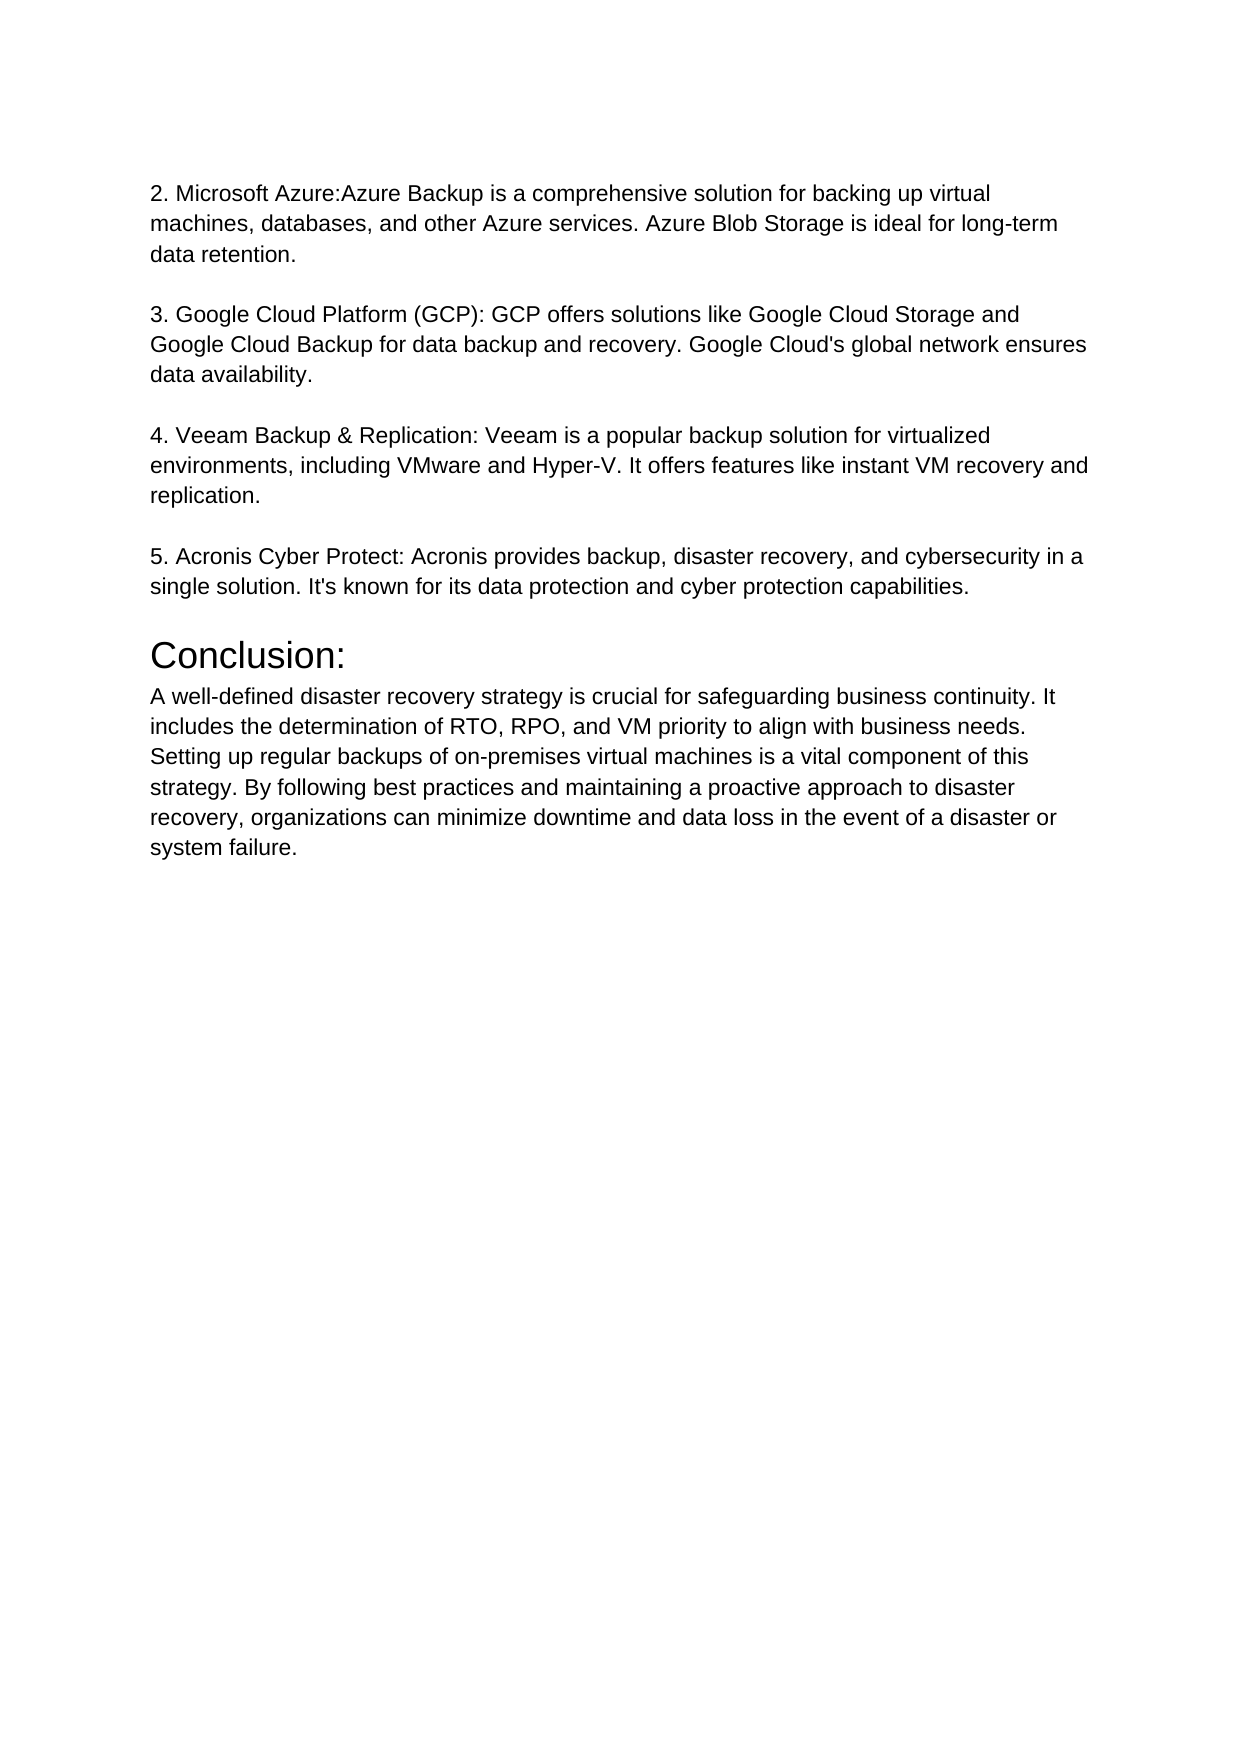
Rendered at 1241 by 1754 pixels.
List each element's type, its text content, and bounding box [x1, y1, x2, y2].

text 2. Microsoft Azure:Azure Backup is a comprehensive solution for backing up virtual machines, databases, and other Azure services. Azure Blob Storage is ideal for long-term data retention. [150, 180, 1090, 267]
text A well-defined disaster recovery strategy is crucial for safeguarding business continuity. It includes the determination of RTO, RPO, and VM priority to align with business needs. Setting up regular backups of on-premises virtual machines is a vital component of this strategy. By following best practices and maintaining a proactive approach to disaster recovery, organizations can minimize downtime and data loss in the event of a disaster or system failure. [150, 683, 1090, 860]
text 5. Acronis Cyber Protect: Acronis provides backup, disaster recovery, and cybersecurity in a single solution. It's known for its data protection and cyber protection capabilities. [150, 543, 1090, 599]
text 4. Veeam Backup & Replication: Veeam is a popular backup solution for virtualized environments, including VMware and Hyper-V. It offers features like instant VM recovery and replication. [150, 422, 1090, 509]
text 3. Google Cloud Platform (GCP): GCP offers solutions like Google Cloud Storage and Google Cloud Backup for data backup and recovery. Google Cloud's global network ensures data availability. [150, 301, 1090, 388]
text Conclusion: [150, 633, 1090, 676]
